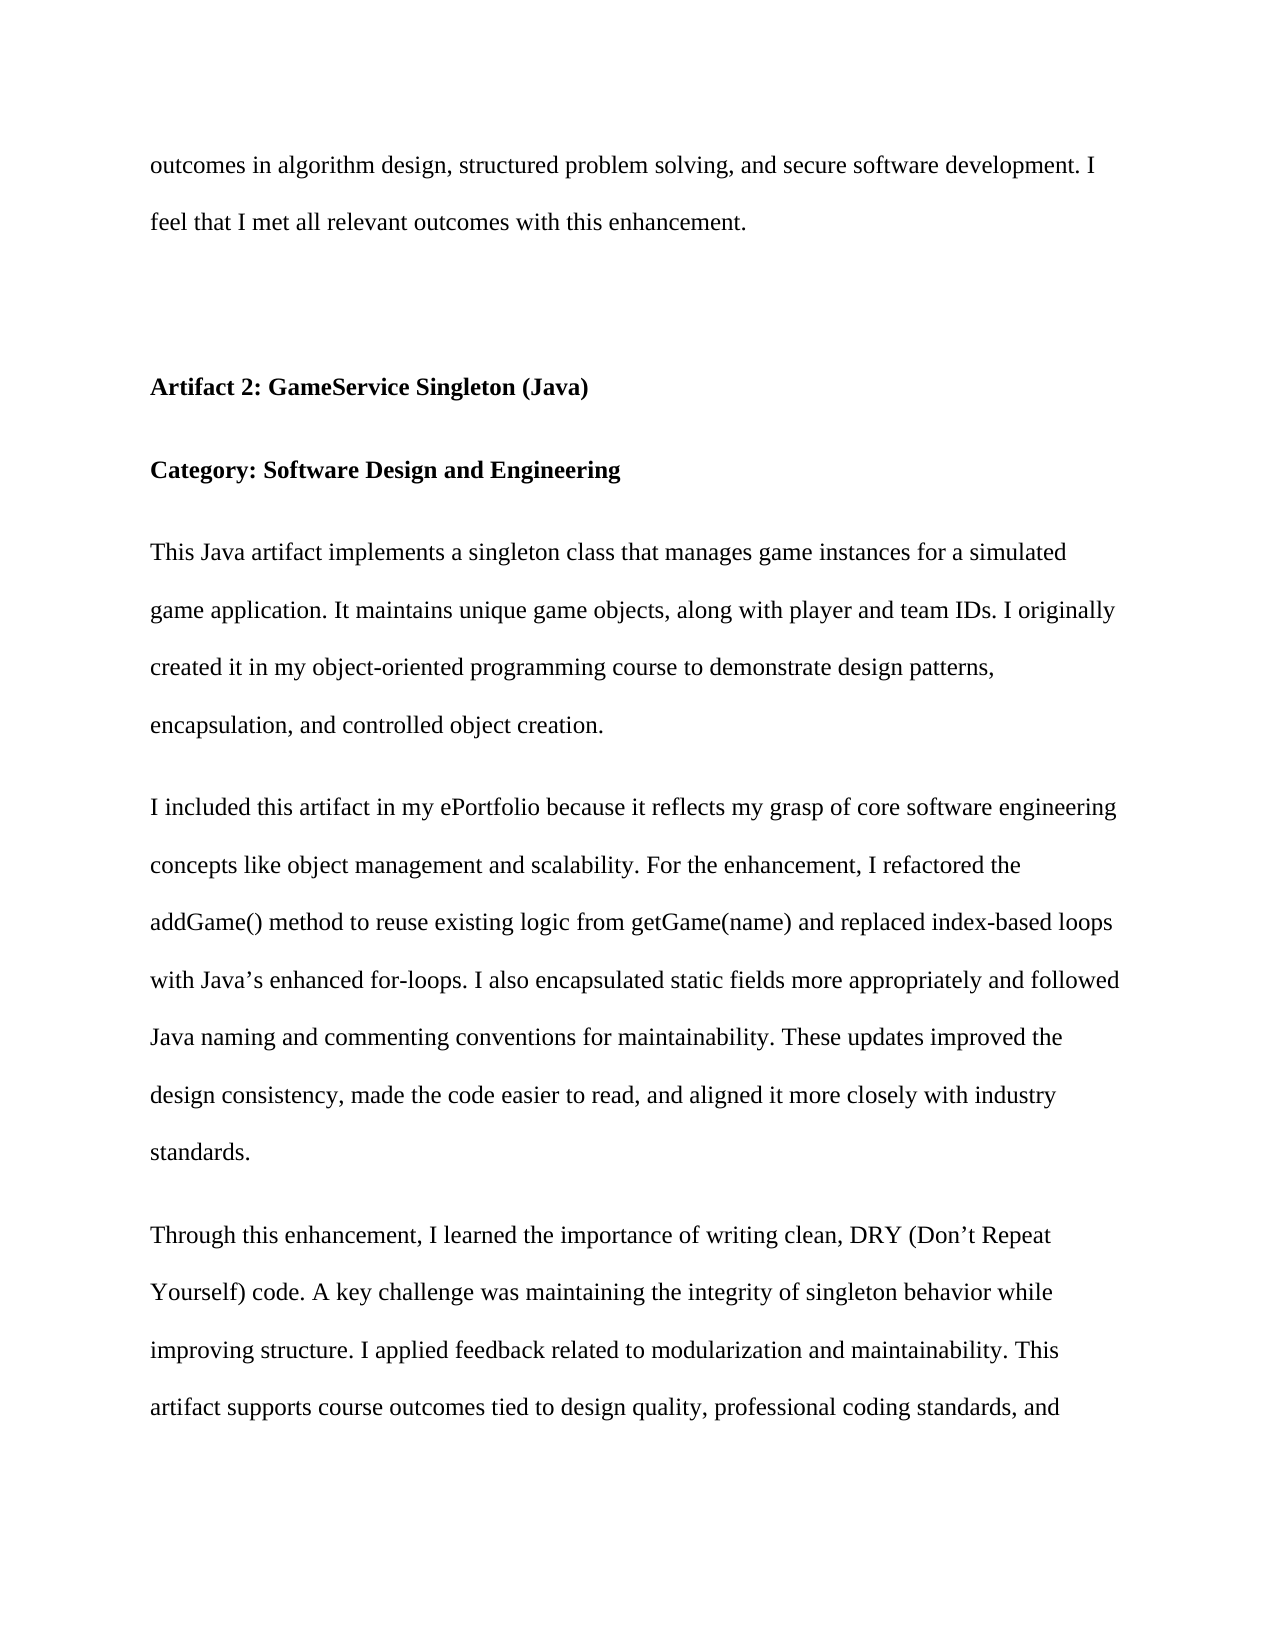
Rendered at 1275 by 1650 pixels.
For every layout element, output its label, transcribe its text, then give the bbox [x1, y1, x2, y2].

text This Java artifact implements a singleton class that manages game instances for a simulated game application. It maintains unique game objects, along with player and team IDs. I originally created it in my object-oriented programming course to demonstrate design patterns, encapsulation, and controlled object creation. [150, 537, 1125, 739]
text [150, 1220, 1125, 1421]
text I included this artifact in my ePortfolio because it reflects my grasp of core software engineering concepts like object management and scalability. For the enhancement, I refactored the addGame() method to reuse existing logic from getGame(name) and replaced index-based loops with Java’s enhanced for-loops. I also encapsulated static fields more appropriately and followed Java naming and commenting conventions for maintainability. These updates improved the design consistency, made the code easier to read, and aligned it more closely with industry standards. [150, 792, 1125, 1166]
text Category: Software Design and Engineering [150, 455, 1125, 484]
text Artifact 2: GameService Singleton (Java) [150, 372, 1125, 401]
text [150, 150, 1125, 236]
